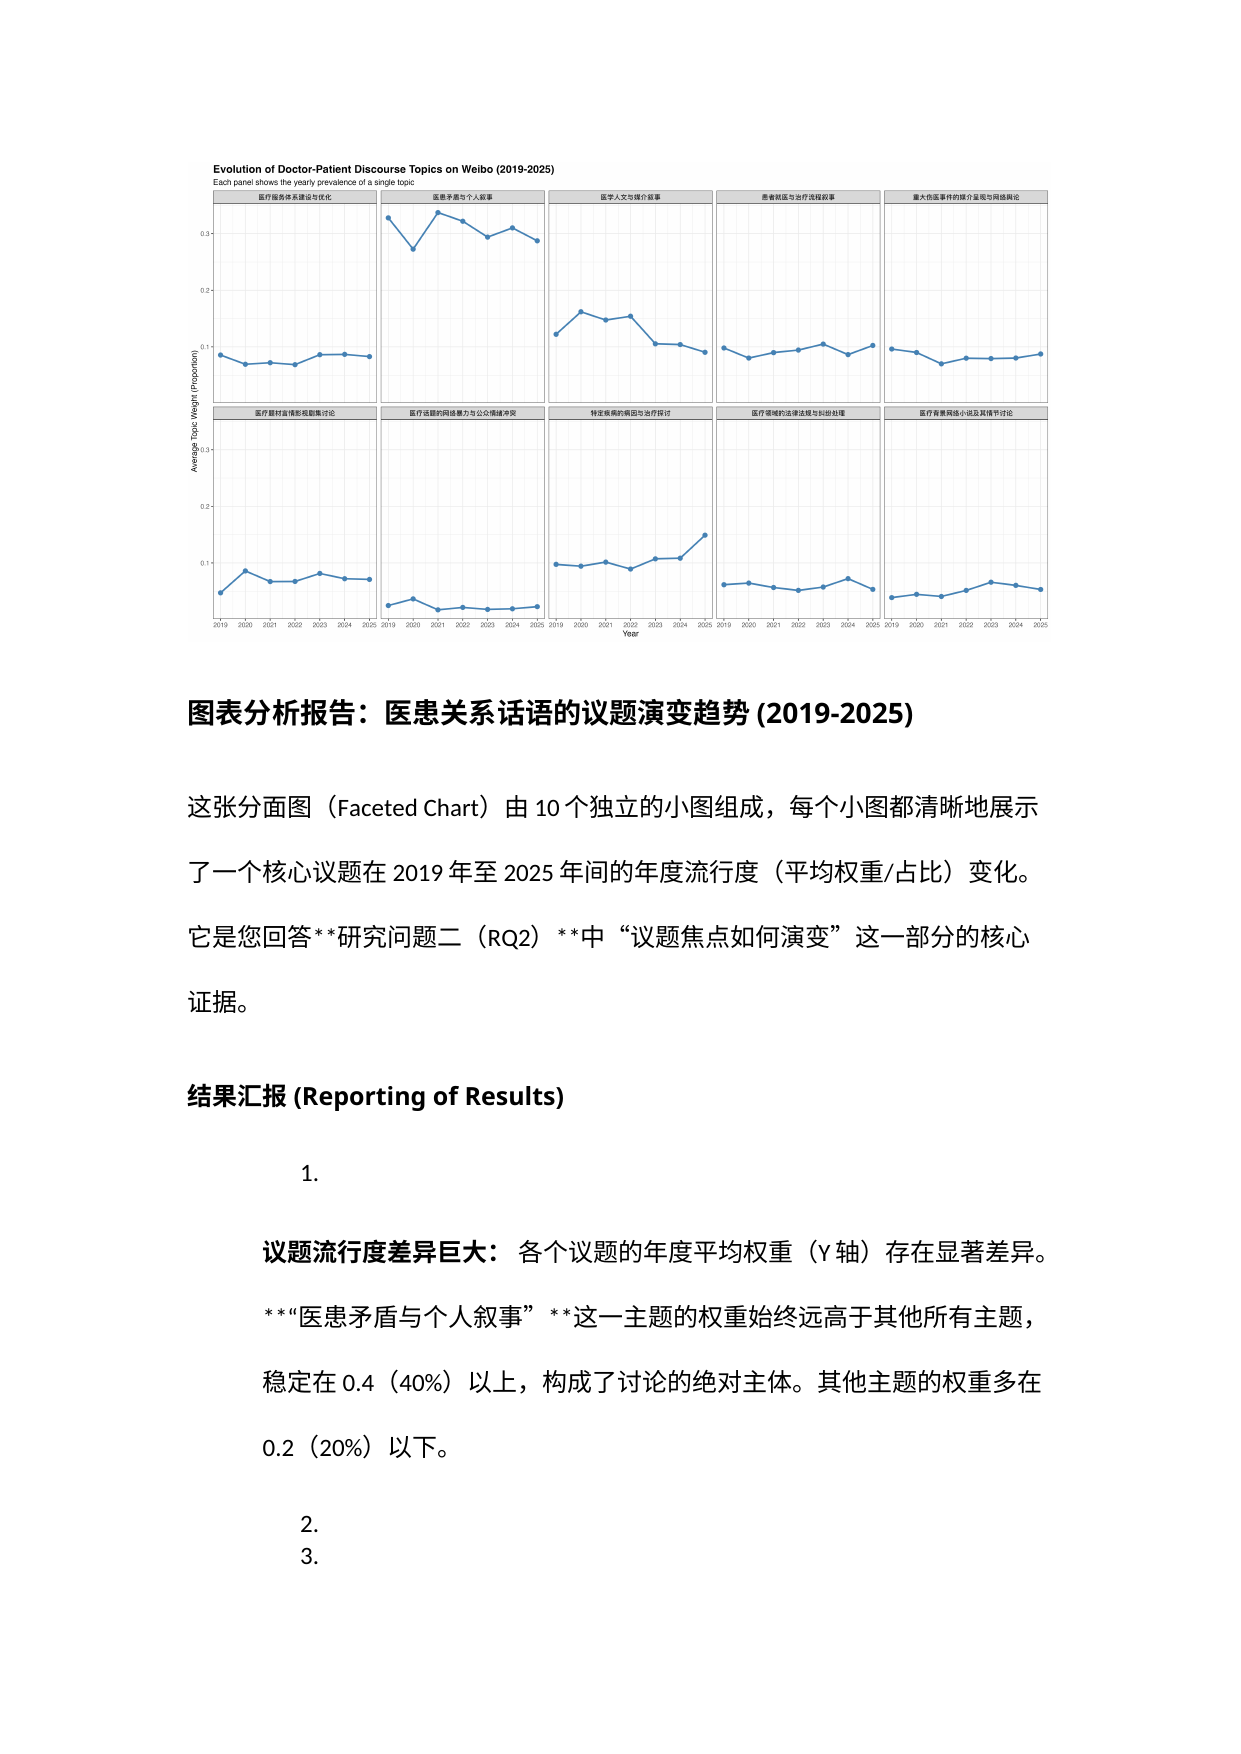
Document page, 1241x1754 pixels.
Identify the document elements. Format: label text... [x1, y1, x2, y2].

text 这张分面图（Faceted Chart）由10个独立的小图组成，每个小图都清晰地展示了一个核心议题在2019年至2025年间的年度流行度（平均权重/占比）变化。它是您回答**研究问题二（RQ2）**中“议题焦点如何演变”这一部分的核心证据。 [187, 773, 1053, 1033]
subtitle 结果汇报 (Reporting of Results) [187, 1062, 1053, 1127]
picture [187, 162, 1052, 642]
text 议题流行度差异巨大： 各个议题的年度平均权重（Y轴）存在显著差异。**“医患矛盾与个人叙事”**这一主题的权重始终远高于其他所有主题，稳定在0.4（40%）以上，构成了讨论的绝对主体。其他主题的权重多在0.2（20%）以下。 [262, 1218, 1053, 1478]
subtitle 图表分析报告：医患关系话语的议题演变趋势 (2019-2025) [187, 679, 1053, 744]
